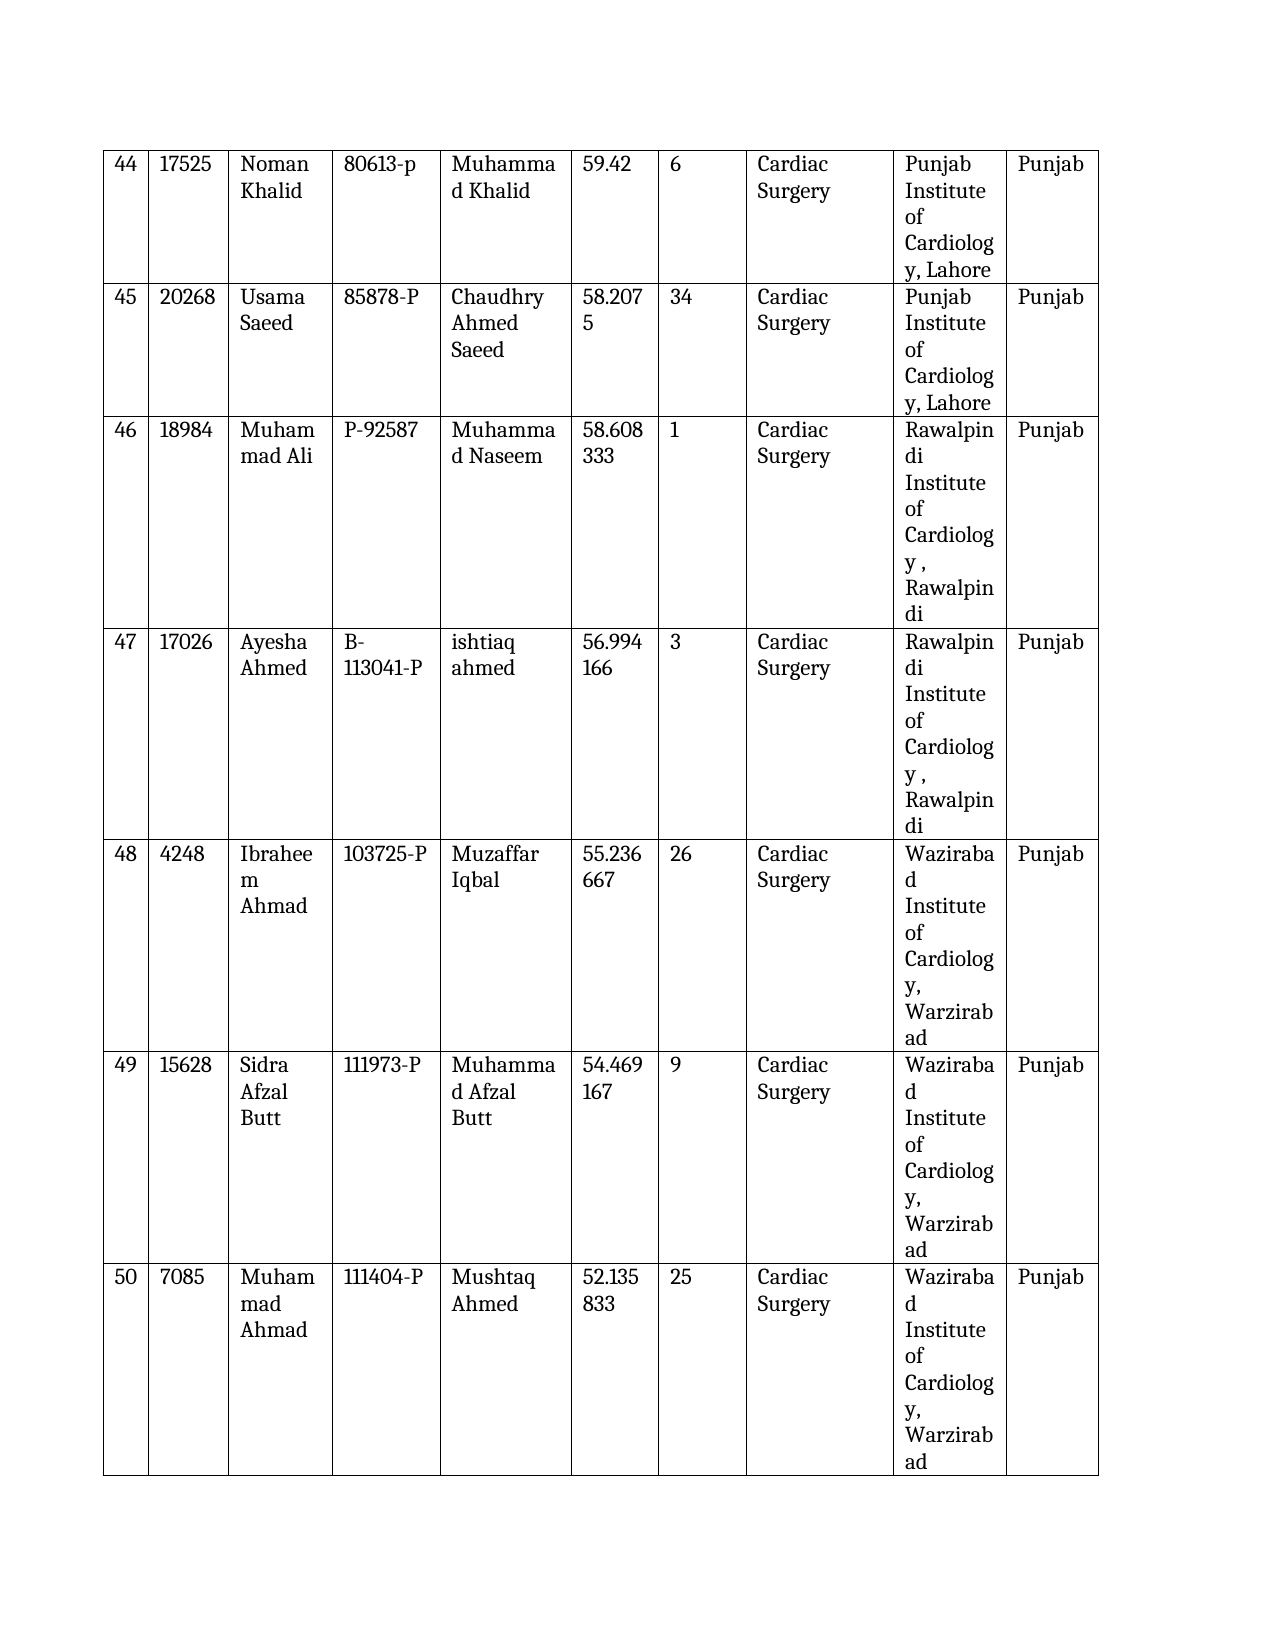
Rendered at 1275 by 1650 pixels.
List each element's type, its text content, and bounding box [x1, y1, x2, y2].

table_cell Muhammad Naseem [441, 417, 571, 627]
table_cell 59.42 [572, 151, 658, 283]
table_cell 58.2075 [572, 284, 658, 416]
table_cell Punjab [1007, 629, 1098, 839]
table_cell Cardiac Surgery [747, 629, 893, 839]
table_cell Muhammad Ahmad [229, 1264, 332, 1475]
table_cell 85878-P [333, 284, 440, 416]
table_cell Muhammad Ali [229, 417, 332, 627]
table_cell Punjab [1007, 284, 1098, 416]
table_cell Rawalpindi Institute of Cardiology , Rawalpindi [894, 417, 1006, 627]
table_cell 54.469167 [572, 1052, 658, 1263]
table_cell Punjab [1007, 1264, 1098, 1475]
table_cell Cardiac Surgery [747, 284, 893, 416]
table_cell 56.994166 [572, 629, 658, 839]
table_cell Punjab Institute of Cardiology, Lahore [894, 284, 1006, 416]
table_cell 45 [104, 284, 148, 416]
table_cell 47 [104, 629, 148, 839]
table_cell ishtiaq ahmed [441, 629, 571, 839]
table_cell Cardiac Surgery [747, 151, 893, 283]
table_cell 58.608333 [572, 417, 658, 627]
table_cell Cardiac Surgery [747, 417, 893, 627]
table_cell 50 [104, 1264, 148, 1475]
table_cell 26 [659, 840, 746, 1051]
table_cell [894, 151, 1006, 283]
table_cell 49 [104, 1052, 148, 1263]
table_cell Cardiac Surgery [747, 840, 893, 1051]
table_cell Chaudhry Ahmed Saeed [441, 284, 571, 416]
table_cell Punjab [1007, 1052, 1098, 1263]
table_cell 20268 [149, 284, 228, 416]
table_cell Noman Khalid [229, 151, 332, 283]
table_cell 15628 [149, 1052, 228, 1263]
table_cell 3 [659, 629, 746, 839]
table_cell 34 [659, 284, 746, 416]
table_cell 55.236667 [572, 840, 658, 1051]
table_cell Punjab [1007, 840, 1098, 1051]
table_cell Cardiac Surgery [747, 1264, 893, 1475]
table_cell B-113041-P [333, 629, 440, 839]
table_cell 52.135833 [572, 1264, 658, 1475]
table_cell 17525 [149, 151, 228, 283]
table_cell Ayesha Ahmed [229, 629, 332, 839]
table_cell 1 [659, 417, 746, 627]
table_cell Usama Saeed [229, 284, 332, 416]
table_cell 9 [659, 1052, 746, 1263]
table_cell 111404-P [333, 1264, 440, 1475]
table_cell P-92587 [333, 417, 440, 627]
table_cell 18984 [149, 417, 228, 627]
table_cell Muhammad Afzal Butt [441, 1052, 571, 1263]
table_cell 46 [104, 417, 148, 627]
table_cell 17026 [149, 629, 228, 839]
table_cell Wazirabad Institute of Cardiology, Warzirabad [894, 840, 1006, 1051]
table_cell 25 [659, 1264, 746, 1475]
table_cell 7085 [149, 1264, 228, 1475]
table_cell Rawalpindi Institute of Cardiology , Rawalpindi [894, 629, 1006, 839]
table_cell 6 [659, 151, 746, 283]
table_cell 44 [104, 151, 148, 283]
table_cell Punjab [1007, 417, 1098, 627]
table_cell 80613-p [333, 151, 440, 283]
table_cell 103725-P [333, 840, 440, 1051]
table_cell Punjab [1007, 151, 1098, 283]
table_cell Sidra Afzal Butt [229, 1052, 332, 1263]
table_cell Mushtaq Ahmed [441, 1264, 571, 1475]
table_cell 111973-P [333, 1052, 440, 1263]
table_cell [894, 1264, 1006, 1475]
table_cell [894, 1052, 1006, 1263]
table_cell Muzaffar Iqbal [441, 840, 571, 1051]
table_cell 4248 [149, 840, 228, 1051]
table_cell 48 [104, 840, 148, 1051]
table_cell Ibraheem Ahmad [229, 840, 332, 1051]
table_cell Cardiac Surgery [747, 1052, 893, 1263]
table_cell Muhammad Khalid [441, 151, 571, 283]
